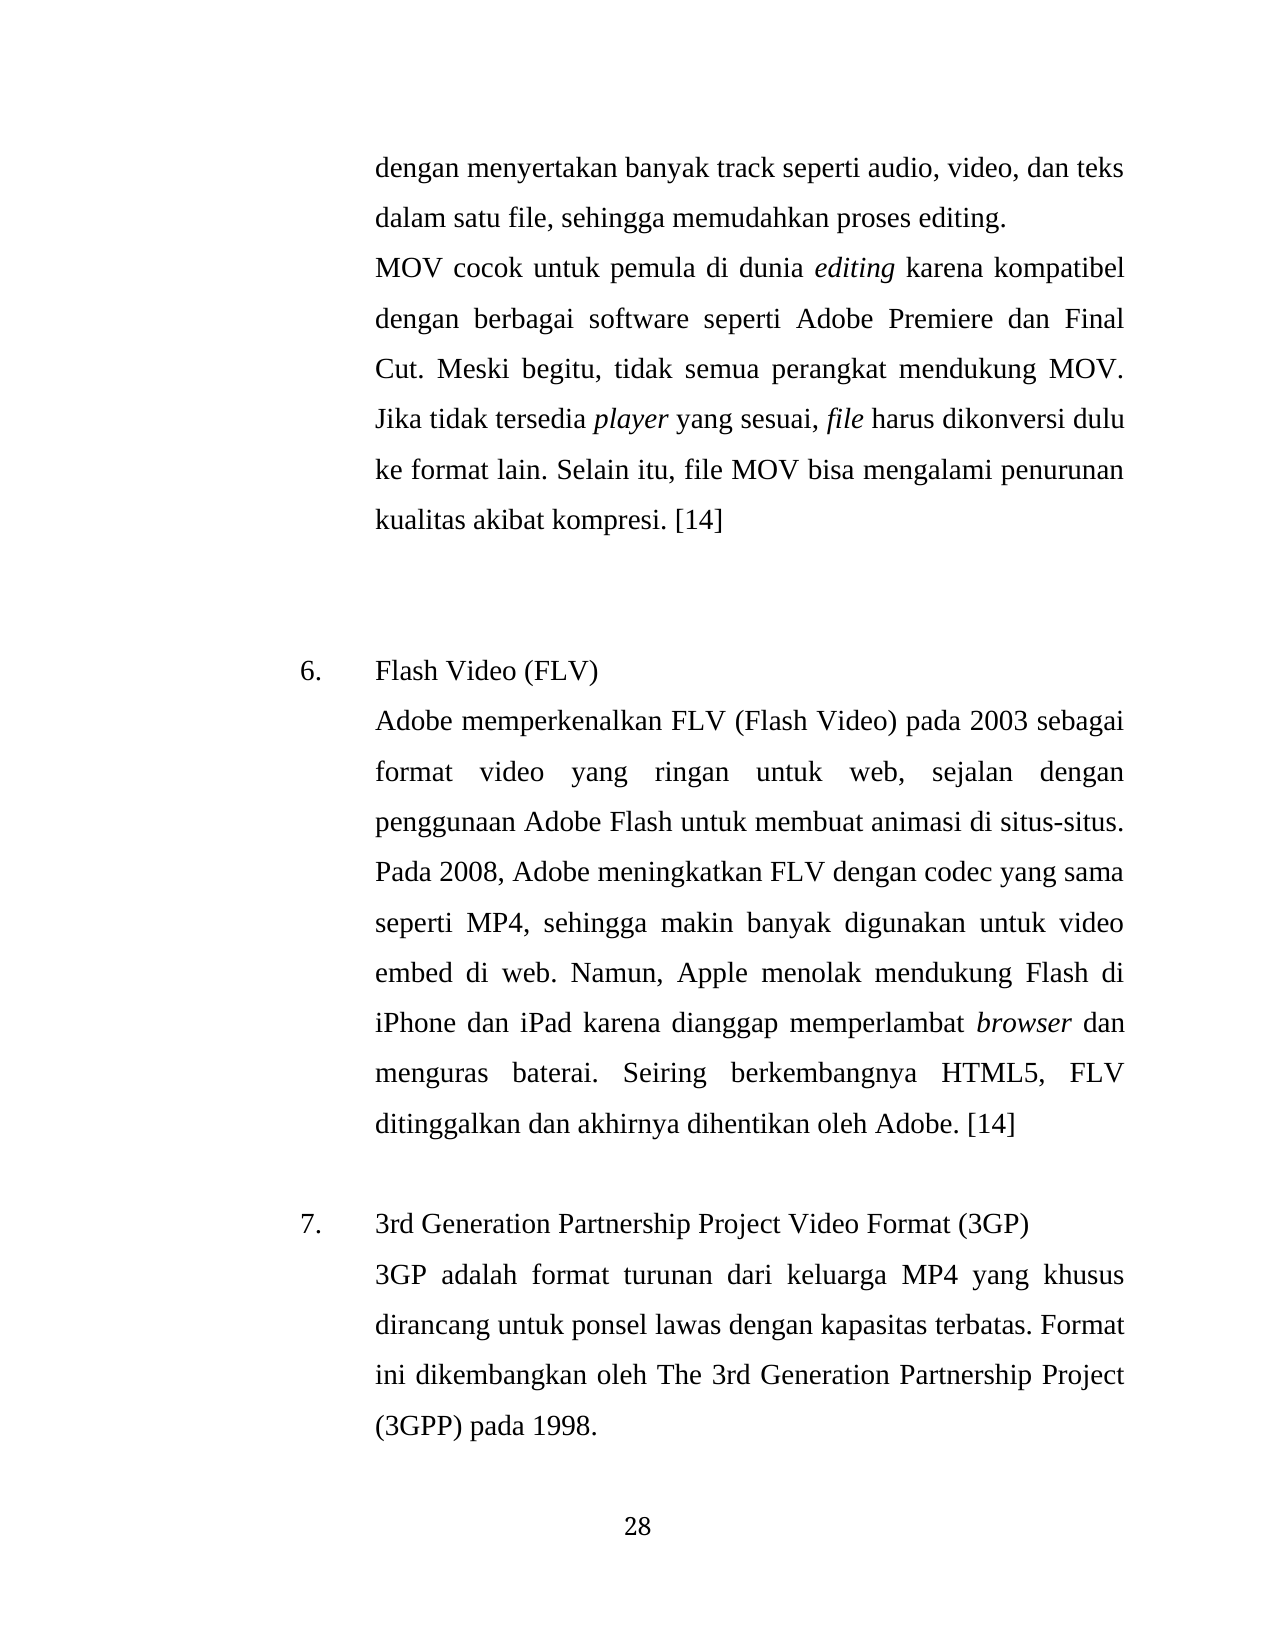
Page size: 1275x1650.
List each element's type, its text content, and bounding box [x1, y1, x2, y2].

list 3GP adalah format turunan dari keluarga MP4 yang khusus dirancang untuk ponsel lawas dengan kapasitas terbatas. Format ini dikembangkan oleh The 3rd Generation Partnership Project (3GPP) pada 1998. [375, 1257, 1125, 1441]
list MOV cocok untuk pemula di dunia editing karena kompatibel dengan berbagai software seperti Adobe Premiere dan Final Cut. Meski begitu, tidak semua perangkat mendukung MOV. Jika tidak tersedia player yang sesuai, file harus dikonversi dulu ke format lain. Selain itu, file MOV bisa mengalami penurunan kualitas akibat kompresi. [14] [375, 251, 1125, 536]
list 3rd Generation Partnership Project Video Format (3GP) [300, 1207, 1125, 1240]
list Adobe memperkenalkan FLV (Flash Video) pada 2003 sebagai format video yang ringan untuk web, sejalan dengan penggunaan Adobe Flash untuk membuat animasi di situs-situs. Pada 2008, Adobe meningkatkan FLV dengan codec yang sama seperti MP4, sehingga makin banyak digunakan untuk video embed di web. Namun, Apple menolak mendukung Flash di iPhone dan iPad karena dianggap memperlambat browser dan menguras baterai. Seiring berkembangnya HTML5, FLV ditinggalkan dan akhirnya dihentikan oleh Adobe. [14] [375, 703, 1125, 1139]
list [375, 150, 1125, 234]
list Flash Video (FLV) [300, 653, 1125, 687]
